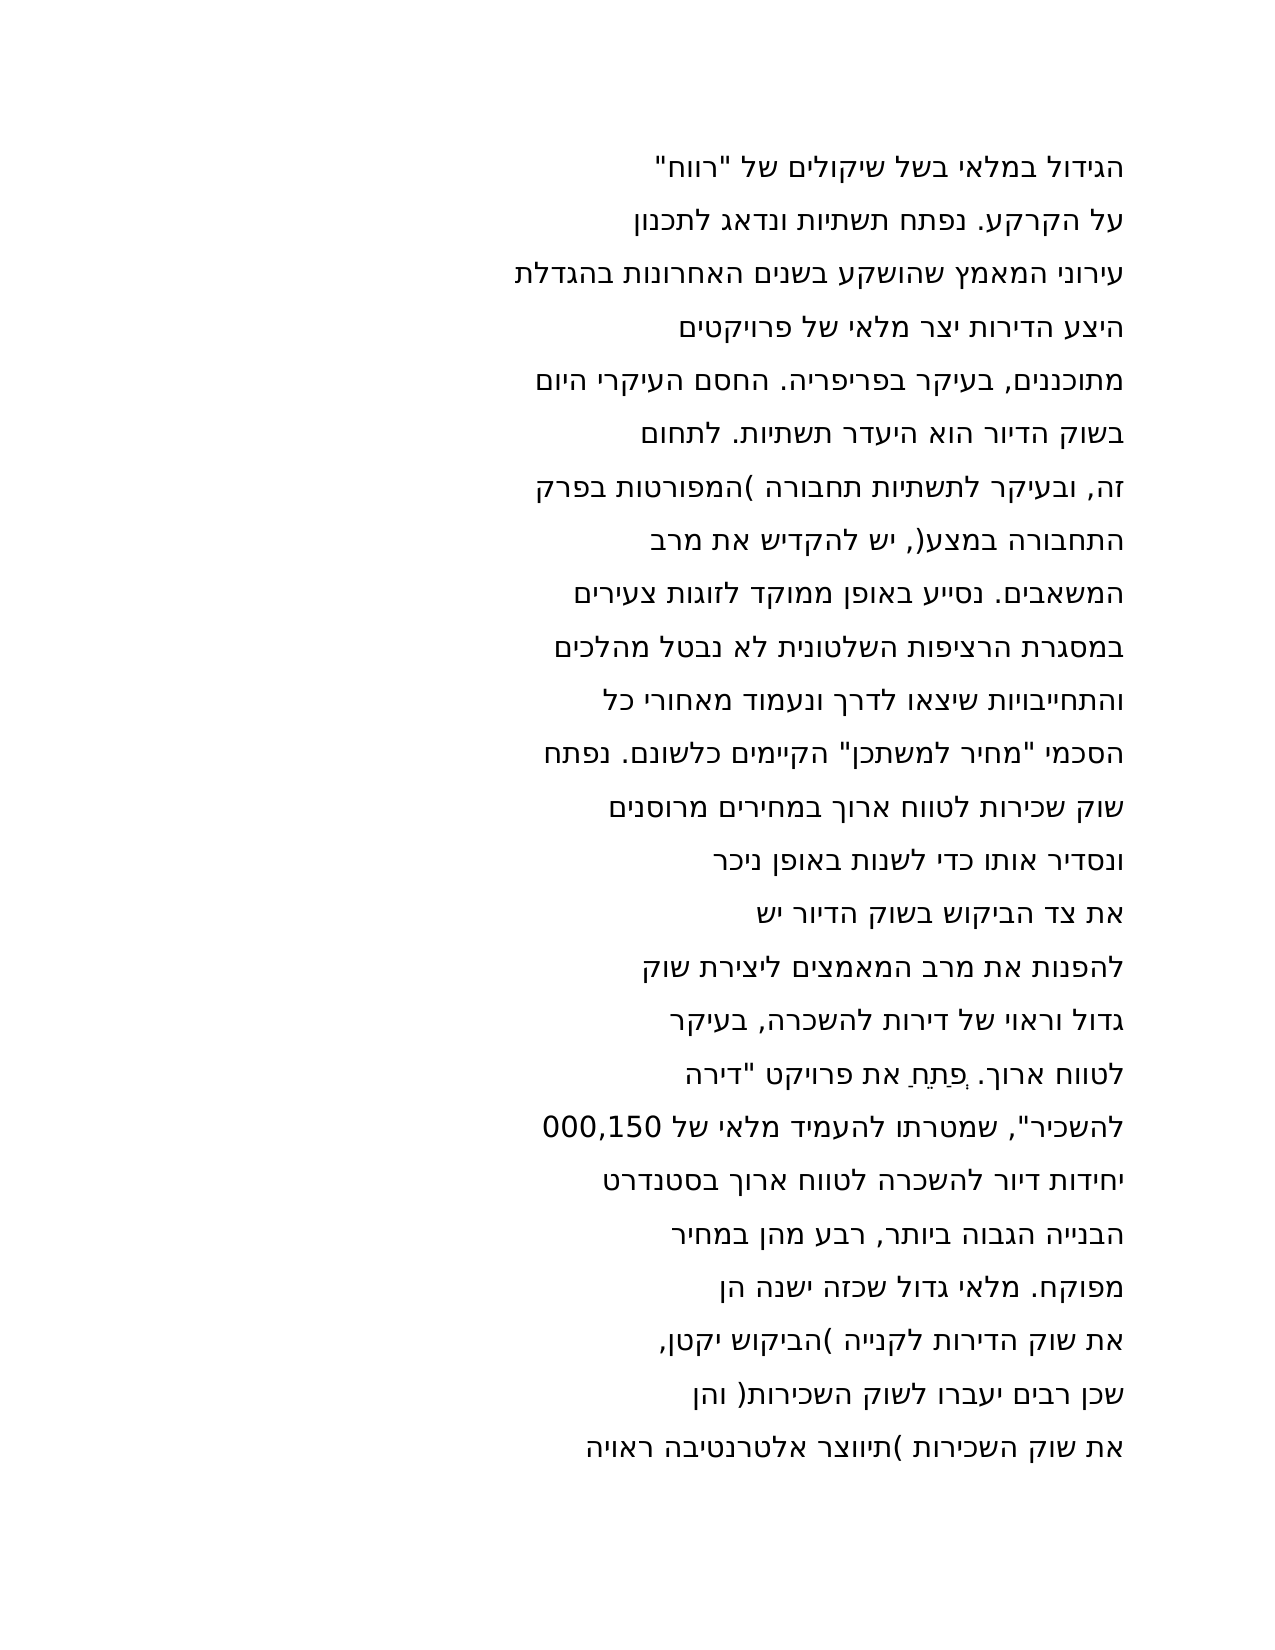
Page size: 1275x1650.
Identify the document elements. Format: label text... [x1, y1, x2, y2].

text בשוק הדיור הוא היעדר תשתיות. לתחום [150, 417, 1125, 451]
text על הקרקע. נפתח תשתיות ונדאג לתכנון [150, 203, 1125, 237]
text ונסדיר אותו כדי לשנות באופן ניכר [150, 843, 1125, 877]
text להפנות את מרב המאמצים ליצירת שוק [150, 950, 1125, 984]
text את שוק הדירות לקנייה )הביקוש יקטן, [150, 1324, 1125, 1358]
text הגידול במלאי בשל שיקולים של "רווח" [150, 150, 1125, 184]
text יחידות דיור להשכרה לטווח ארוך בסטנדרט [150, 1164, 1125, 1198]
text היצע הדירות יצר מלאי של פרויקטים [150, 310, 1125, 344]
text לטווח ארוך. ְפַתֵחַ את פרויקט "דירה [150, 1057, 1125, 1091]
text במסגרת הרציפות השלטונית לא נבטל מהלכים [150, 630, 1125, 664]
text והתחייבויות שיצאו לדרך ונעמוד מאחורי כל [150, 683, 1125, 717]
text המשאבים. נסייע באופן ממוקד לזוגות צעירים [150, 577, 1125, 611]
text התחבורה במצע(, יש להקדיש את מרב [150, 523, 1125, 557]
text הבנייה הגבוה ביותר, רבע מהן במחיר [150, 1217, 1125, 1251]
text מפוקח. מלאי גדול שכזה ישנה הן [150, 1270, 1125, 1304]
text שוק שכירות לטווח ארוך במחירים מרוסנים [150, 790, 1125, 824]
text להשכיר", שמטרתו להעמיד מלאי של 000,150 [150, 1110, 1125, 1144]
text שכן רבים יעברו לשוק השכירות( והן [150, 1377, 1125, 1411]
text עירוני המאמץ שהושקע בשנים האחרונות בהגדלת [150, 257, 1125, 291]
text את צד הביקוש בשוק הדיור יש [150, 897, 1125, 931]
text מתוכננים, בעיקר בפריפריה. החסם העיקרי היום [150, 363, 1125, 397]
text הסכמי "מחיר למשתכן" הקיימים כלשונם. נפתח [150, 737, 1125, 771]
text זה, ובעיקר לתשתיות תחבורה )המפורטות בפרק [150, 470, 1125, 504]
text גדול וראוי של דירות להשכרה, בעיקר [150, 1003, 1125, 1037]
text את שוק השכירות )תיווצר אלטרנטיבה ראויה [150, 1430, 1125, 1464]
